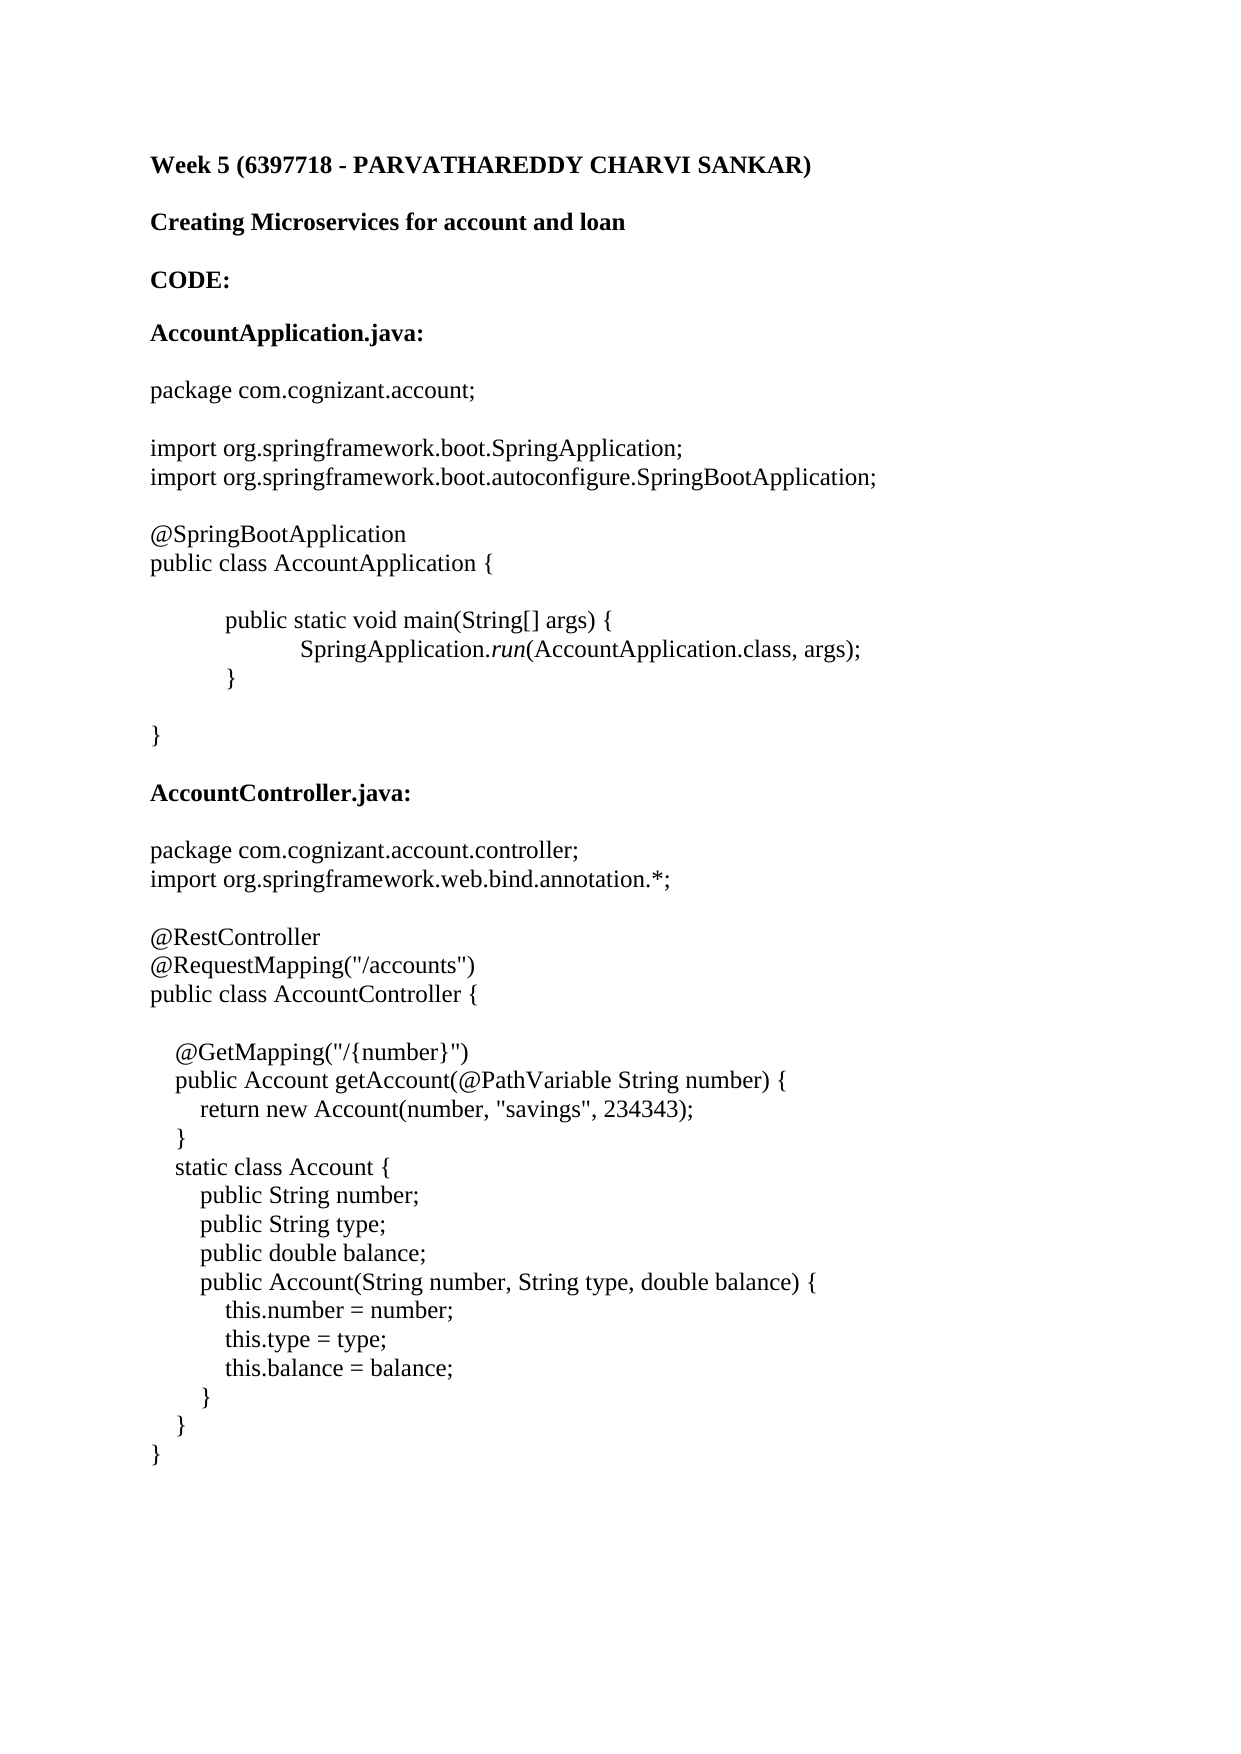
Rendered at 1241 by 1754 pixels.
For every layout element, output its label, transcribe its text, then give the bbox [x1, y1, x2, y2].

text public String type; [150, 1209, 1090, 1238]
text } [150, 1439, 1090, 1468]
text public String number; [150, 1180, 1090, 1209]
text } [150, 1123, 1090, 1152]
text this.type = type; [150, 1324, 1090, 1353]
text } [150, 1382, 1090, 1410]
text @RestController [150, 922, 1090, 950]
text static class Account { [150, 1152, 1090, 1180]
text import org.springframework.web.bind.annotation.*; [150, 864, 1090, 893]
text package com.cognizant.account; [150, 375, 1090, 404]
text public double balance; [150, 1238, 1090, 1267]
text SpringApplication.run(AccountApplication.class, args); [150, 634, 1090, 663]
text public class AccountController { [150, 979, 1090, 1008]
text } [150, 1410, 1090, 1439]
text import org.springframework.boot.SpringApplication; [150, 433, 1090, 462]
text public static void main(String[] args) { [150, 605, 1090, 634]
text @SpringBootApplication [150, 519, 1090, 548]
text this.number = number; [150, 1295, 1090, 1324]
text this.balance = balance; [150, 1353, 1090, 1382]
text return new Account(number, "savings", 234343); [150, 1094, 1090, 1123]
text CODE: [150, 265, 1090, 294]
text package com.cognizant.account.controller; [150, 835, 1090, 864]
text @RequestMapping("/accounts") [150, 950, 1090, 979]
text public Account(String number, String type, double balance) { [150, 1267, 1090, 1295]
text import org.springframework.boot.autoconfigure.SpringBootApplication; [150, 462, 1090, 490]
text } [150, 720, 1090, 749]
text @GetMapping("/{number}") [150, 1037, 1090, 1065]
text AccountController.java: [150, 778, 1090, 807]
text public class AccountApplication { [150, 548, 1090, 577]
text Week 5 (6397718 - PARVATHAREDDY CHARVI SANKAR) [150, 150, 1090, 179]
text } [150, 663, 1090, 692]
text public Account getAccount(@PathVariable String number) { [150, 1065, 1090, 1094]
text Creating Microservices for account and loan [150, 207, 1090, 236]
text AccountApplication.java: [150, 318, 1090, 347]
